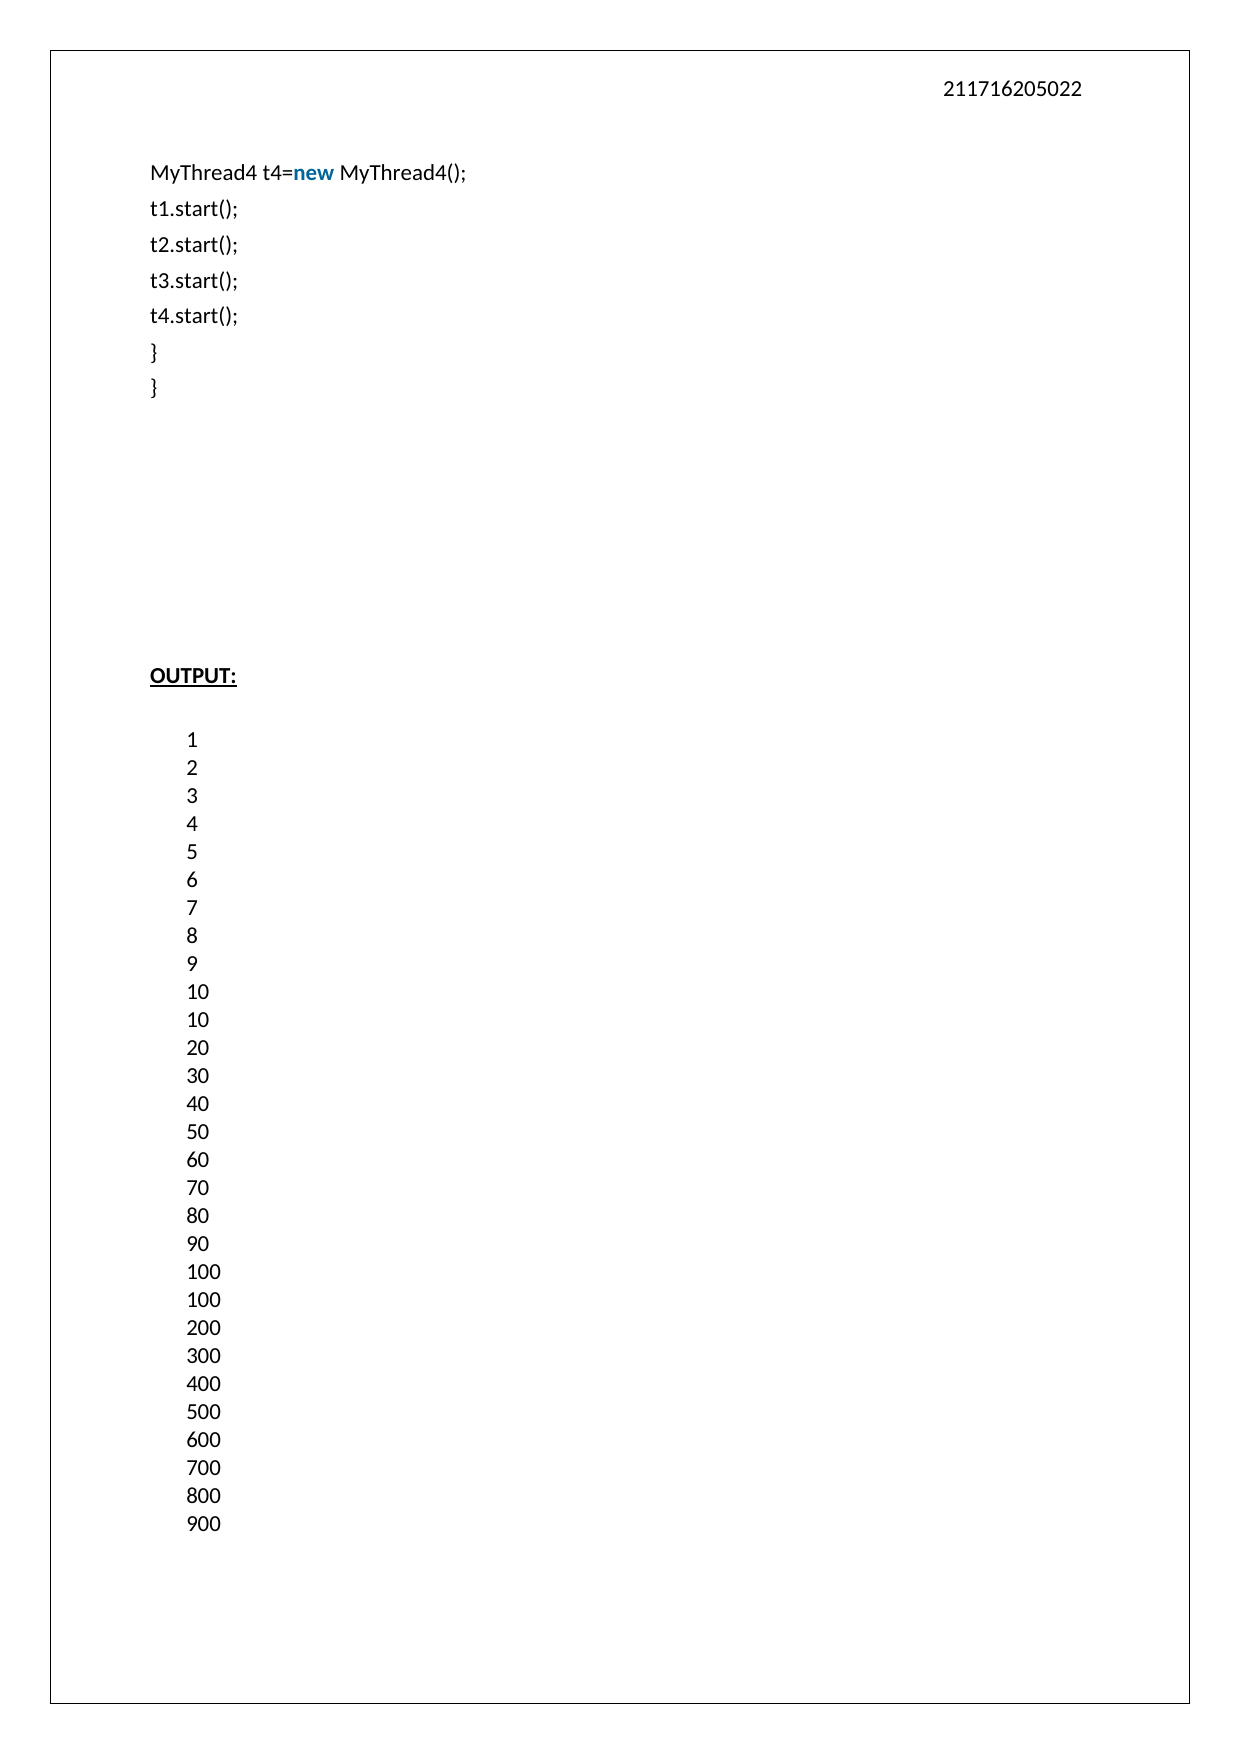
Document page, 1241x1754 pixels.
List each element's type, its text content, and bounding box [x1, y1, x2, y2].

text 100 [150, 1285, 1090, 1313]
text } [150, 366, 1090, 402]
text 6 [150, 865, 1090, 893]
text 20 [150, 1033, 1090, 1061]
text OUTPUT: [150, 653, 1090, 689]
text 90 [150, 1229, 1090, 1257]
text t4.start(); [150, 294, 1090, 330]
text 70 [150, 1173, 1090, 1201]
text 300 [150, 1341, 1090, 1369]
text 50 [150, 1117, 1090, 1145]
text 900 [150, 1509, 1090, 1538]
text t1.start(); [150, 186, 1090, 222]
text 400 [150, 1369, 1090, 1397]
text 30 [150, 1061, 1090, 1089]
text 3 [150, 781, 1090, 809]
text 10 [150, 977, 1090, 1005]
text } [150, 330, 1090, 366]
text 9 [150, 949, 1090, 977]
text 10 [150, 1005, 1090, 1033]
text 4 [150, 809, 1090, 837]
text 60 [150, 1145, 1090, 1173]
text 2 [150, 753, 1090, 781]
text 500 [150, 1397, 1090, 1426]
text 7 [150, 893, 1090, 921]
text 40 [150, 1089, 1090, 1117]
text 200 [150, 1313, 1090, 1341]
text 80 [150, 1201, 1090, 1229]
text 100 [150, 1257, 1090, 1285]
text 800 [150, 1482, 1090, 1509]
text 600 [150, 1426, 1090, 1453]
text MyThread4 t4=new MyThread4(); [150, 150, 1090, 186]
text 5 [150, 837, 1090, 865]
text t2.start(); [150, 222, 1090, 258]
text 700 [150, 1453, 1090, 1482]
text t3.start(); [150, 258, 1090, 294]
text 8 [150, 921, 1090, 949]
text 1 [150, 725, 1090, 753]
